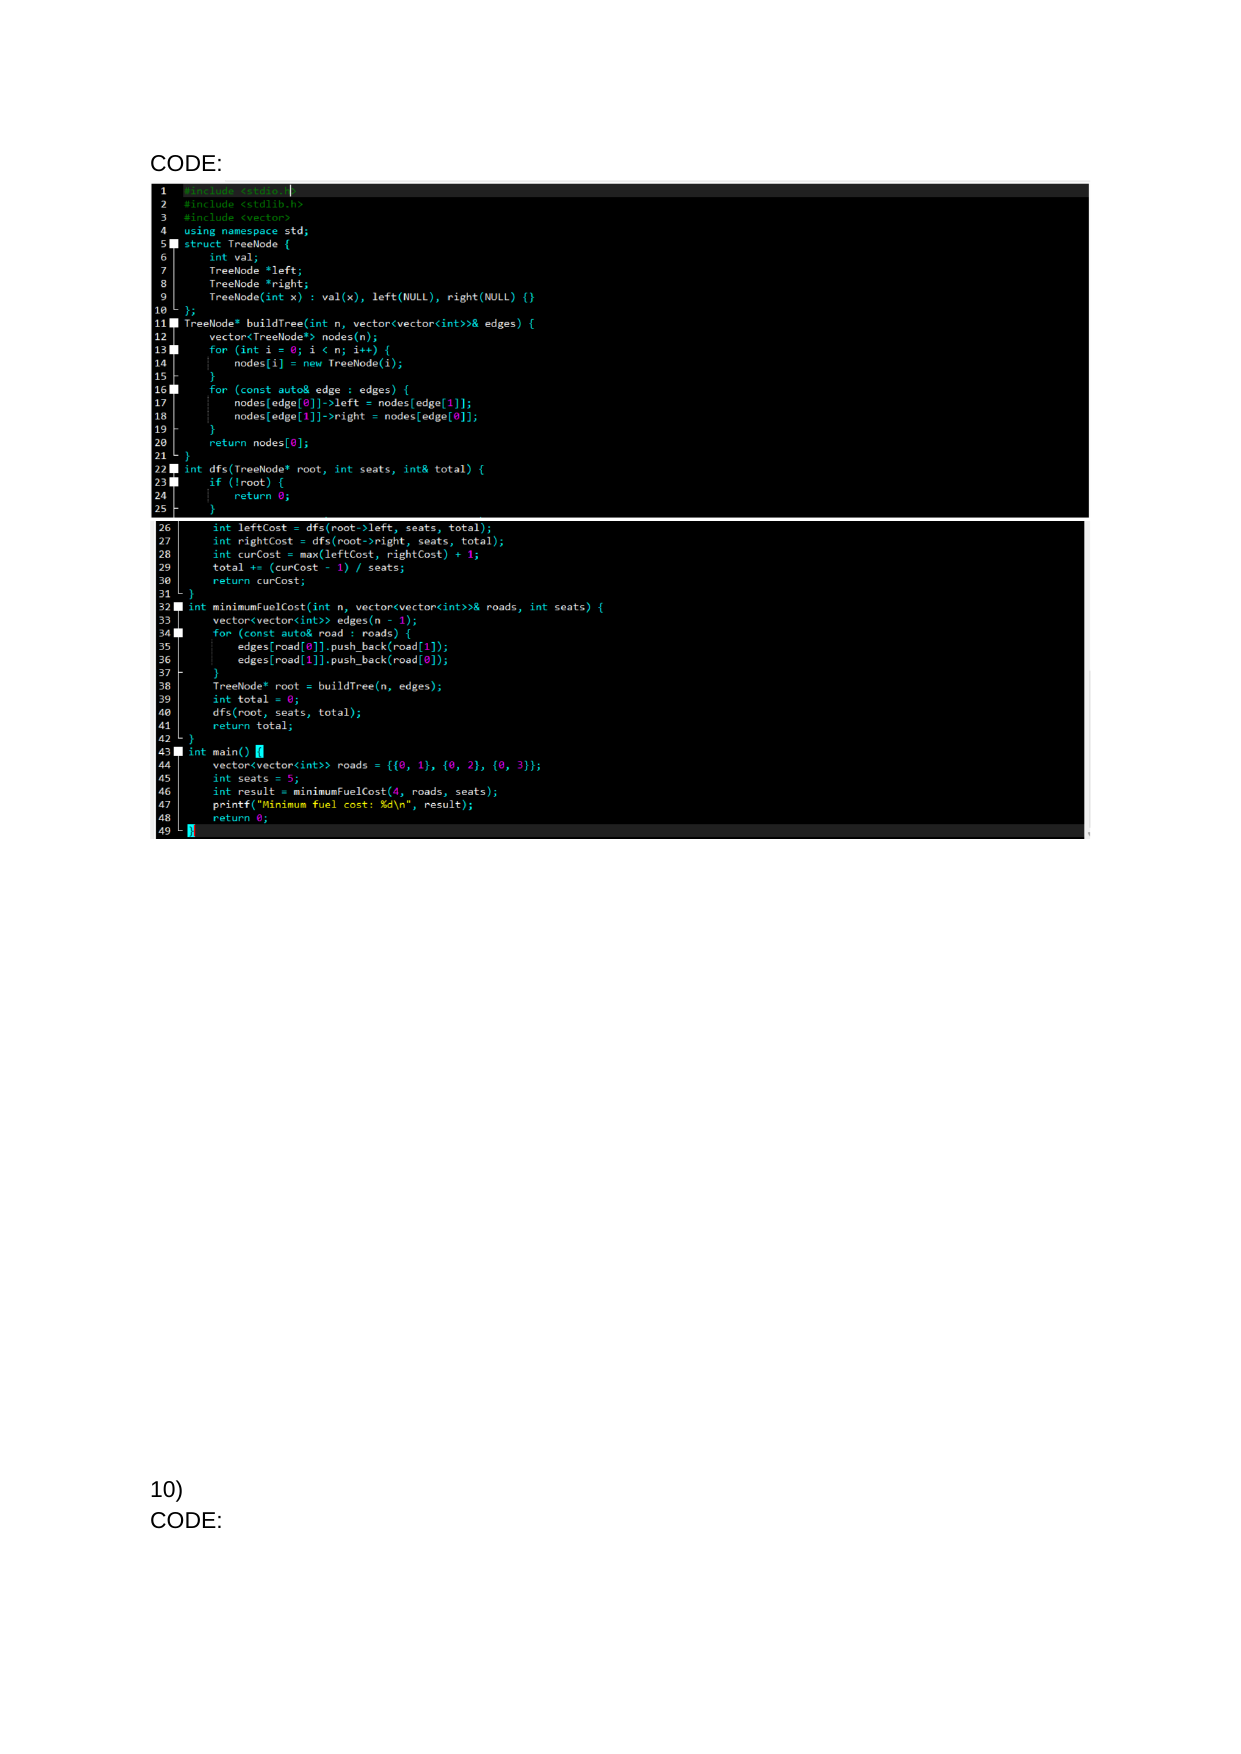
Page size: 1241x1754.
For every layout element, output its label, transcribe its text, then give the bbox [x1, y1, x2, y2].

picture [150, 521, 1091, 839]
picture [150, 180, 1091, 518]
text CODE: [150, 150, 1090, 176]
text CODE: [150, 1507, 1090, 1533]
text 10) [150, 1476, 1090, 1503]
